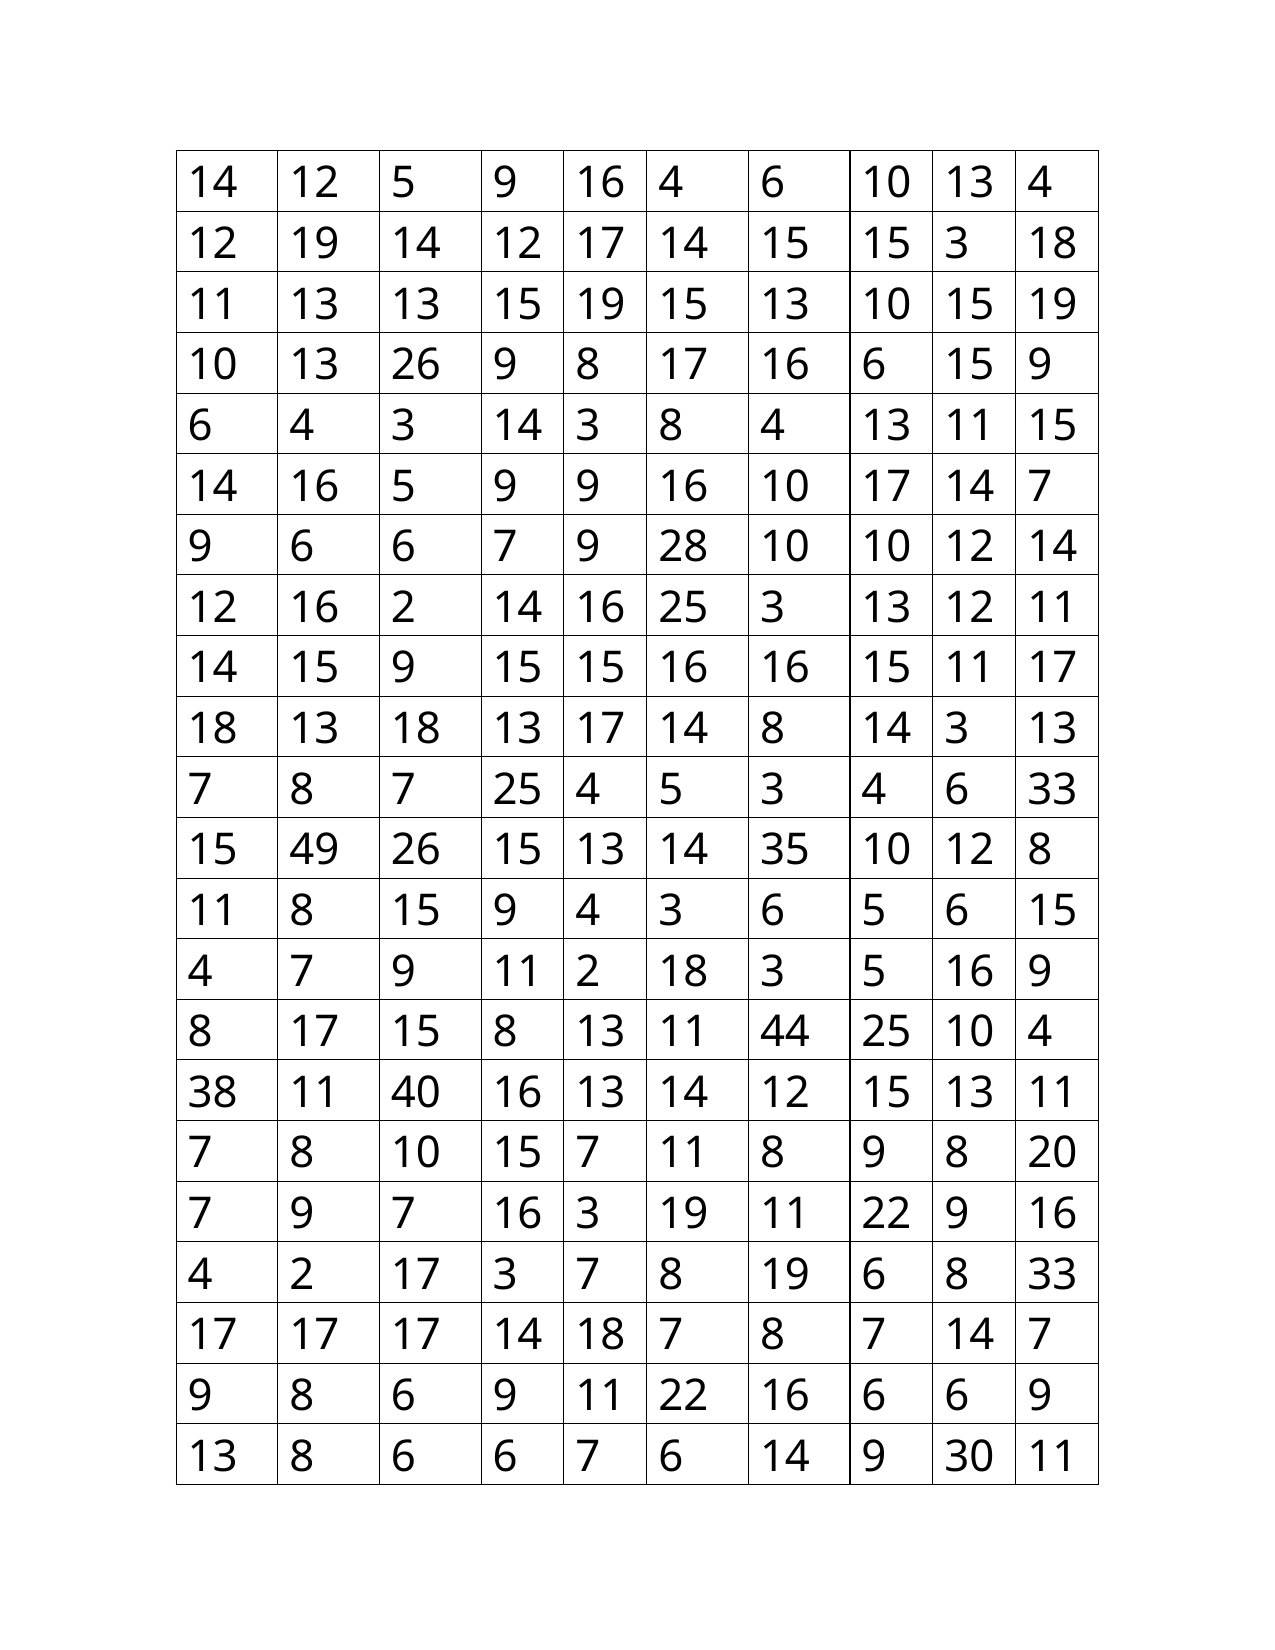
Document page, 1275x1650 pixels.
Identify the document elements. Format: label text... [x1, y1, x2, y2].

table_cell 14 [647, 818, 748, 877]
table_cell 17 [564, 212, 646, 271]
table_cell 44 [749, 1000, 849, 1059]
table_cell 6 [933, 1364, 1015, 1423]
table_cell 4 [177, 939, 277, 999]
table_cell 9 [380, 636, 481, 696]
table_cell 6 [647, 1424, 748, 1484]
table_cell 13 [749, 272, 849, 332]
table_cell 8 [647, 394, 748, 453]
table_cell 16 [1016, 1182, 1098, 1241]
table_cell 7 [851, 1303, 932, 1362]
table_cell 15 [482, 818, 563, 877]
table_cell 13 [564, 1060, 646, 1120]
table_cell 49 [278, 818, 379, 877]
table_cell 11 [278, 1060, 379, 1120]
table_cell 15 [933, 333, 1015, 392]
table_cell 13 [278, 697, 379, 756]
table_cell 17 [647, 333, 748, 392]
table_cell 15 [749, 212, 849, 271]
table_cell 5 [851, 879, 932, 938]
table_cell 4 [564, 879, 646, 938]
table_cell 40 [380, 1060, 481, 1120]
table_cell 3 [564, 394, 646, 453]
table_cell 17 [380, 1242, 481, 1302]
table_cell 7 [177, 1182, 277, 1241]
table_cell 10 [851, 151, 932, 211]
table_cell 19 [278, 212, 379, 271]
table_cell 13 [380, 272, 481, 332]
table_cell 3 [933, 697, 1015, 756]
table_cell 4 [749, 394, 849, 453]
table_cell 8 [749, 1121, 849, 1181]
table_cell 11 [1016, 575, 1098, 635]
table_cell 22 [647, 1364, 748, 1423]
table_cell 6 [749, 879, 849, 938]
table_cell 3 [933, 212, 1015, 271]
table_cell 15 [851, 212, 932, 271]
table_cell 16 [749, 636, 849, 696]
table_cell 17 [177, 1303, 277, 1362]
table_cell 6 [380, 1424, 481, 1484]
table_cell 18 [177, 697, 277, 756]
table_cell 30 [933, 1424, 1015, 1484]
table_cell 6 [177, 394, 277, 453]
table_cell 9 [564, 515, 646, 574]
table_cell 9 [482, 333, 563, 392]
table_cell 13 [1016, 697, 1098, 756]
table_cell 15 [851, 636, 932, 696]
table_cell 11 [647, 1121, 748, 1181]
table_cell 14 [380, 212, 481, 271]
table_cell 14 [482, 1303, 563, 1362]
table_cell 8 [749, 1303, 849, 1362]
table_cell 22 [851, 1182, 932, 1241]
table_cell 9 [482, 879, 563, 938]
table_cell 16 [933, 939, 1015, 999]
table_cell 10 [380, 1121, 481, 1181]
table_cell 9 [1016, 333, 1098, 392]
table_cell 16 [647, 636, 748, 696]
table_cell 13 [933, 151, 1015, 211]
table_cell 14 [1016, 515, 1098, 574]
table_cell 6 [851, 1364, 932, 1423]
table_cell 20 [1016, 1121, 1098, 1181]
table_cell 16 [564, 151, 646, 211]
table_cell 13 [278, 333, 379, 392]
table_cell 15 [933, 272, 1015, 332]
table_cell 17 [564, 697, 646, 756]
table_cell 14 [933, 454, 1015, 514]
table_cell 25 [647, 575, 748, 635]
table_cell 12 [278, 151, 379, 211]
table_cell 13 [278, 272, 379, 332]
table_cell 13 [177, 1424, 277, 1484]
table_cell 6 [380, 515, 481, 574]
table_cell 11 [647, 1000, 748, 1059]
table_cell 9 [177, 1364, 277, 1423]
table_cell 14 [647, 212, 748, 271]
table_cell 28 [647, 515, 748, 574]
table_cell 14 [177, 454, 277, 514]
table_cell 12 [933, 515, 1015, 574]
table_cell 6 [380, 1364, 481, 1423]
table_cell 7 [1016, 454, 1098, 514]
table_cell 19 [564, 272, 646, 332]
table_cell 11 [933, 394, 1015, 453]
table_cell 9 [380, 939, 481, 999]
table_cell 11 [933, 636, 1015, 696]
table_cell 14 [933, 1303, 1015, 1362]
table_cell 4 [564, 757, 646, 817]
table_cell 15 [1016, 879, 1098, 938]
table_cell 7 [380, 757, 481, 817]
table_cell 15 [177, 818, 277, 877]
table_cell 8 [647, 1242, 748, 1302]
table_cell 12 [933, 818, 1015, 877]
table_cell 14 [647, 697, 748, 756]
table_cell 6 [482, 1424, 563, 1484]
table_cell 9 [851, 1424, 932, 1484]
table_cell 8 [933, 1121, 1015, 1181]
table_cell 17 [1016, 636, 1098, 696]
table_cell 8 [278, 1364, 379, 1423]
table_cell 15 [482, 1121, 563, 1181]
table_cell 9 [482, 1364, 563, 1423]
table_cell 7 [177, 1121, 277, 1181]
table_cell 15 [482, 272, 563, 332]
table_cell 5 [380, 151, 481, 211]
table_cell 6 [851, 333, 932, 392]
table_cell 14 [177, 636, 277, 696]
table_cell 4 [851, 757, 932, 817]
table_cell 2 [564, 939, 646, 999]
table_cell 11 [1016, 1060, 1098, 1120]
table_cell 16 [749, 333, 849, 392]
table_cell 6 [278, 515, 379, 574]
table_cell 13 [564, 818, 646, 877]
table_cell 17 [278, 1303, 379, 1362]
table_cell 17 [278, 1000, 379, 1059]
table_cell 11 [564, 1364, 646, 1423]
table_cell 11 [177, 879, 277, 938]
table_cell 7 [177, 757, 277, 817]
table_cell 16 [564, 575, 646, 635]
table_cell 2 [380, 575, 481, 635]
table_cell 18 [380, 697, 481, 756]
table_cell 33 [1016, 1242, 1098, 1302]
table_cell 4 [177, 1242, 277, 1302]
table_cell 5 [851, 939, 932, 999]
table_cell 12 [933, 575, 1015, 635]
table_cell 7 [647, 1303, 748, 1362]
table_cell 15 [278, 636, 379, 696]
table_cell 9 [1016, 939, 1098, 999]
table_cell 10 [177, 333, 277, 392]
table_cell 11 [177, 272, 277, 332]
table_cell 7 [1016, 1303, 1098, 1362]
table_cell 16 [278, 575, 379, 635]
table_cell 7 [380, 1182, 481, 1241]
table_cell 5 [380, 454, 481, 514]
table_cell 8 [278, 1121, 379, 1181]
table_cell 14 [851, 697, 932, 756]
table_cell 38 [177, 1060, 277, 1120]
table_cell 18 [564, 1303, 646, 1362]
table_cell 33 [1016, 757, 1098, 817]
table_cell 18 [1016, 212, 1098, 271]
table_cell 14 [482, 575, 563, 635]
table_cell 8 [564, 333, 646, 392]
table_cell 16 [482, 1060, 563, 1120]
table_cell 19 [749, 1242, 849, 1302]
table_cell 11 [1016, 1424, 1098, 1484]
table_cell 15 [1016, 394, 1098, 453]
table_cell 9 [564, 454, 646, 514]
table_cell 9 [177, 515, 277, 574]
table_cell 13 [482, 697, 563, 756]
table_cell 14 [647, 1060, 748, 1120]
table_cell 4 [647, 151, 748, 211]
table_cell 17 [380, 1303, 481, 1362]
table_cell 6 [933, 757, 1015, 817]
table_cell 5 [647, 757, 748, 817]
table_cell 9 [278, 1182, 379, 1241]
table_cell 35 [749, 818, 849, 877]
table_cell 26 [380, 333, 481, 392]
table_cell 6 [749, 151, 849, 211]
table_cell 14 [177, 151, 277, 211]
table_cell 7 [278, 939, 379, 999]
table_cell 10 [851, 515, 932, 574]
table_cell 6 [933, 879, 1015, 938]
table_cell 8 [933, 1242, 1015, 1302]
table_cell 3 [749, 575, 849, 635]
table_cell 7 [482, 515, 563, 574]
table_cell 10 [749, 515, 849, 574]
table_cell 9 [482, 454, 563, 514]
table_cell 17 [851, 454, 932, 514]
table_cell 3 [482, 1242, 563, 1302]
table_cell 8 [177, 1000, 277, 1059]
table_cell 25 [482, 757, 563, 817]
table_cell 3 [564, 1182, 646, 1241]
table_cell 8 [278, 879, 379, 938]
table_cell 9 [933, 1182, 1015, 1241]
table_cell 13 [933, 1060, 1015, 1120]
table_cell 8 [1016, 818, 1098, 877]
table_cell 13 [851, 394, 932, 453]
table_cell 9 [851, 1121, 932, 1181]
table_cell 15 [647, 272, 748, 332]
table_cell 3 [749, 939, 849, 999]
table_cell 16 [482, 1182, 563, 1241]
table_cell 7 [564, 1242, 646, 1302]
table_cell 16 [749, 1364, 849, 1423]
table_cell 14 [482, 394, 563, 453]
table_cell 26 [380, 818, 481, 877]
table_cell 7 [564, 1121, 646, 1181]
table_cell 11 [749, 1182, 849, 1241]
table_cell 12 [177, 212, 277, 271]
table_cell 15 [380, 1000, 481, 1059]
table_cell 15 [482, 636, 563, 696]
table_cell 12 [749, 1060, 849, 1120]
table_cell 10 [749, 454, 849, 514]
table_cell 15 [564, 636, 646, 696]
table_cell 10 [933, 1000, 1015, 1059]
table_cell 7 [564, 1424, 646, 1484]
table_cell 18 [647, 939, 748, 999]
table_cell 19 [647, 1182, 748, 1241]
table_cell 13 [851, 575, 932, 635]
table_cell 4 [278, 394, 379, 453]
table_cell 12 [482, 212, 563, 271]
table_cell 9 [482, 151, 563, 211]
table_cell 13 [564, 1000, 646, 1059]
table_cell 12 [177, 575, 277, 635]
table_cell 19 [1016, 272, 1098, 332]
table_cell 16 [647, 454, 748, 514]
table_cell 8 [278, 757, 379, 817]
table_cell 3 [380, 394, 481, 453]
table_cell 4 [1016, 1000, 1098, 1059]
table_cell 14 [749, 1424, 849, 1484]
table_cell 9 [1016, 1364, 1098, 1423]
table_cell 11 [482, 939, 563, 999]
table_cell 10 [851, 272, 932, 332]
table_cell 8 [278, 1424, 379, 1484]
table_cell 4 [1016, 151, 1098, 211]
table_cell 25 [851, 1000, 932, 1059]
table_cell 2 [278, 1242, 379, 1302]
table_cell 10 [851, 818, 932, 877]
table_cell 15 [380, 879, 481, 938]
table_cell 6 [851, 1242, 932, 1302]
table_cell 8 [749, 697, 849, 756]
table_cell 8 [482, 1000, 563, 1059]
table_cell 16 [278, 454, 379, 514]
table_cell 3 [749, 757, 849, 817]
table_cell 15 [851, 1060, 932, 1120]
table_cell 3 [647, 879, 748, 938]
